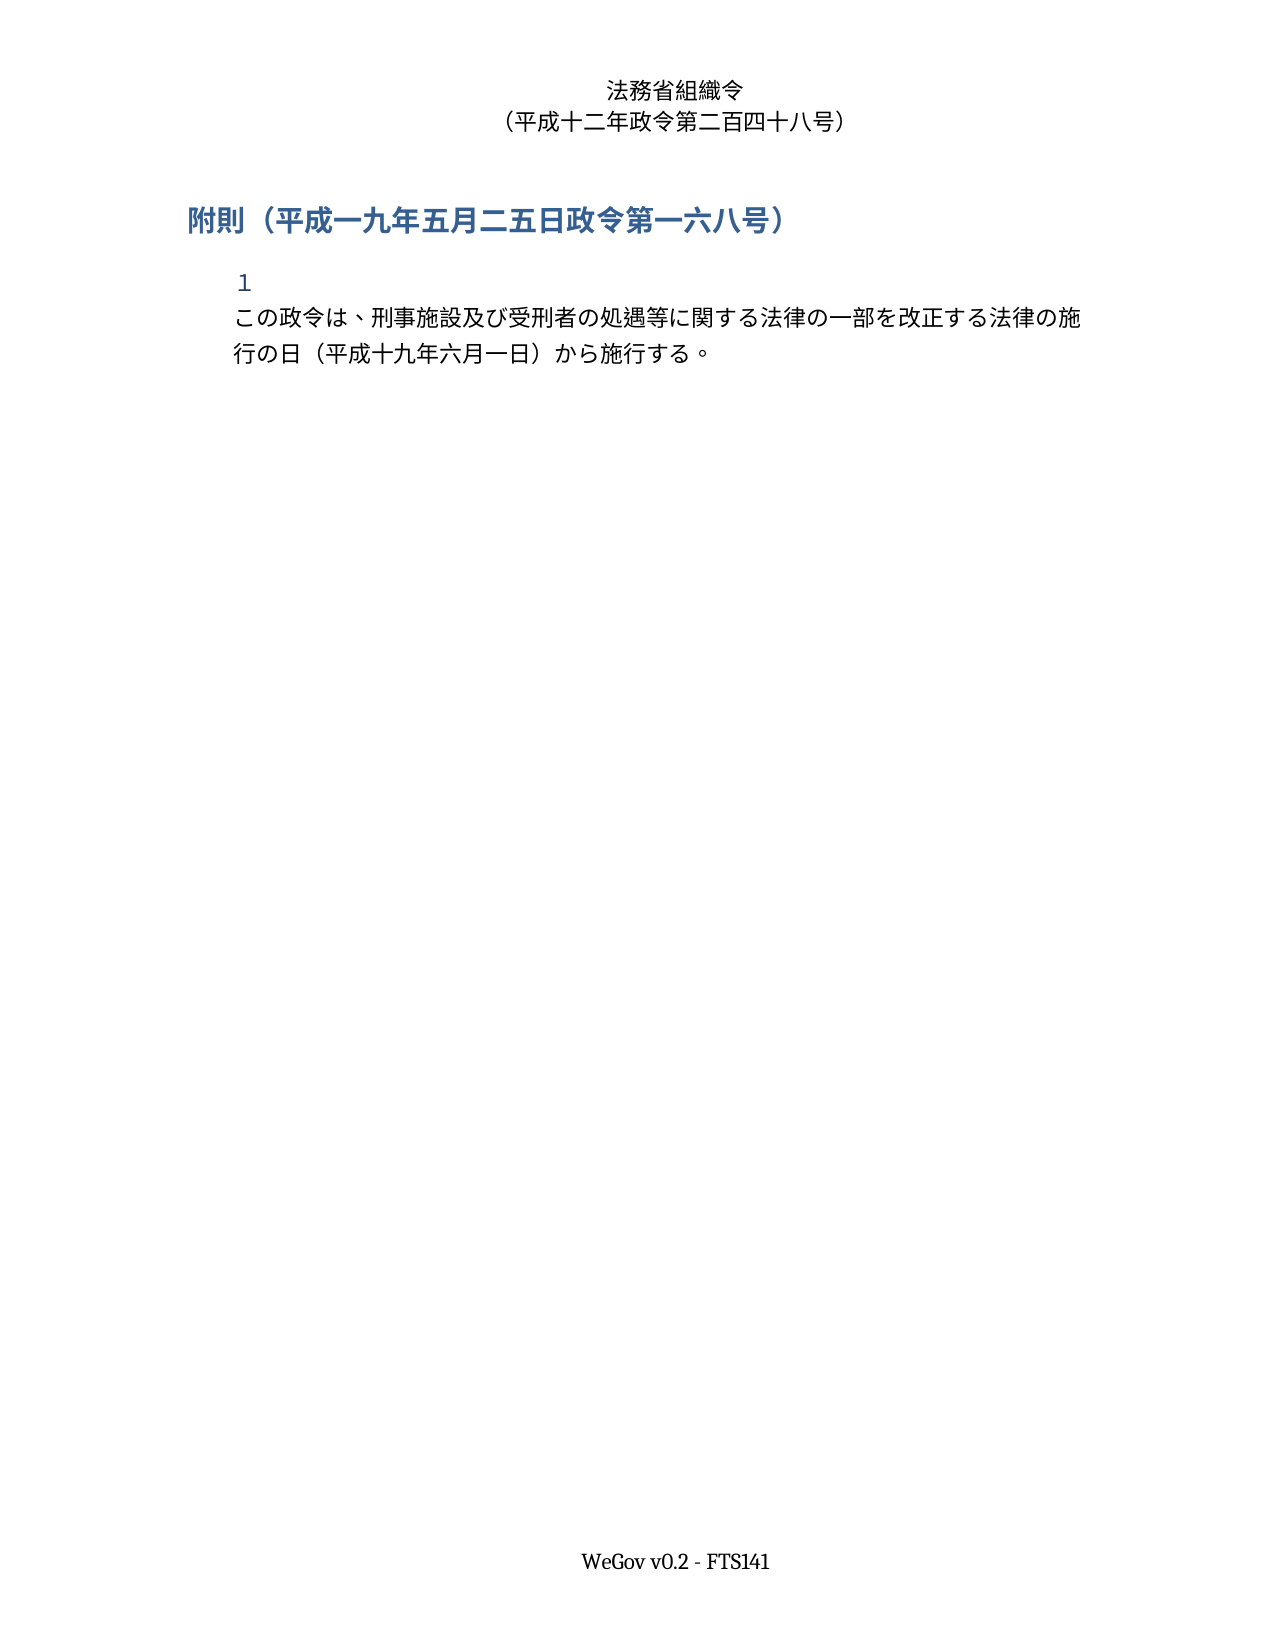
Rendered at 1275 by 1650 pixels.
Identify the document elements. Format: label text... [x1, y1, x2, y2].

subtitle １ [233, 266, 1087, 298]
subtitle 附則（平成一九年五月二五日政令第一六八号） [187, 200, 1087, 240]
text この政令は、刑事施設及び受刑者の処遇等に関する法律の一部を改正する法律の施行の日（平成十九年六月一日）から施行する。 [233, 302, 1087, 369]
